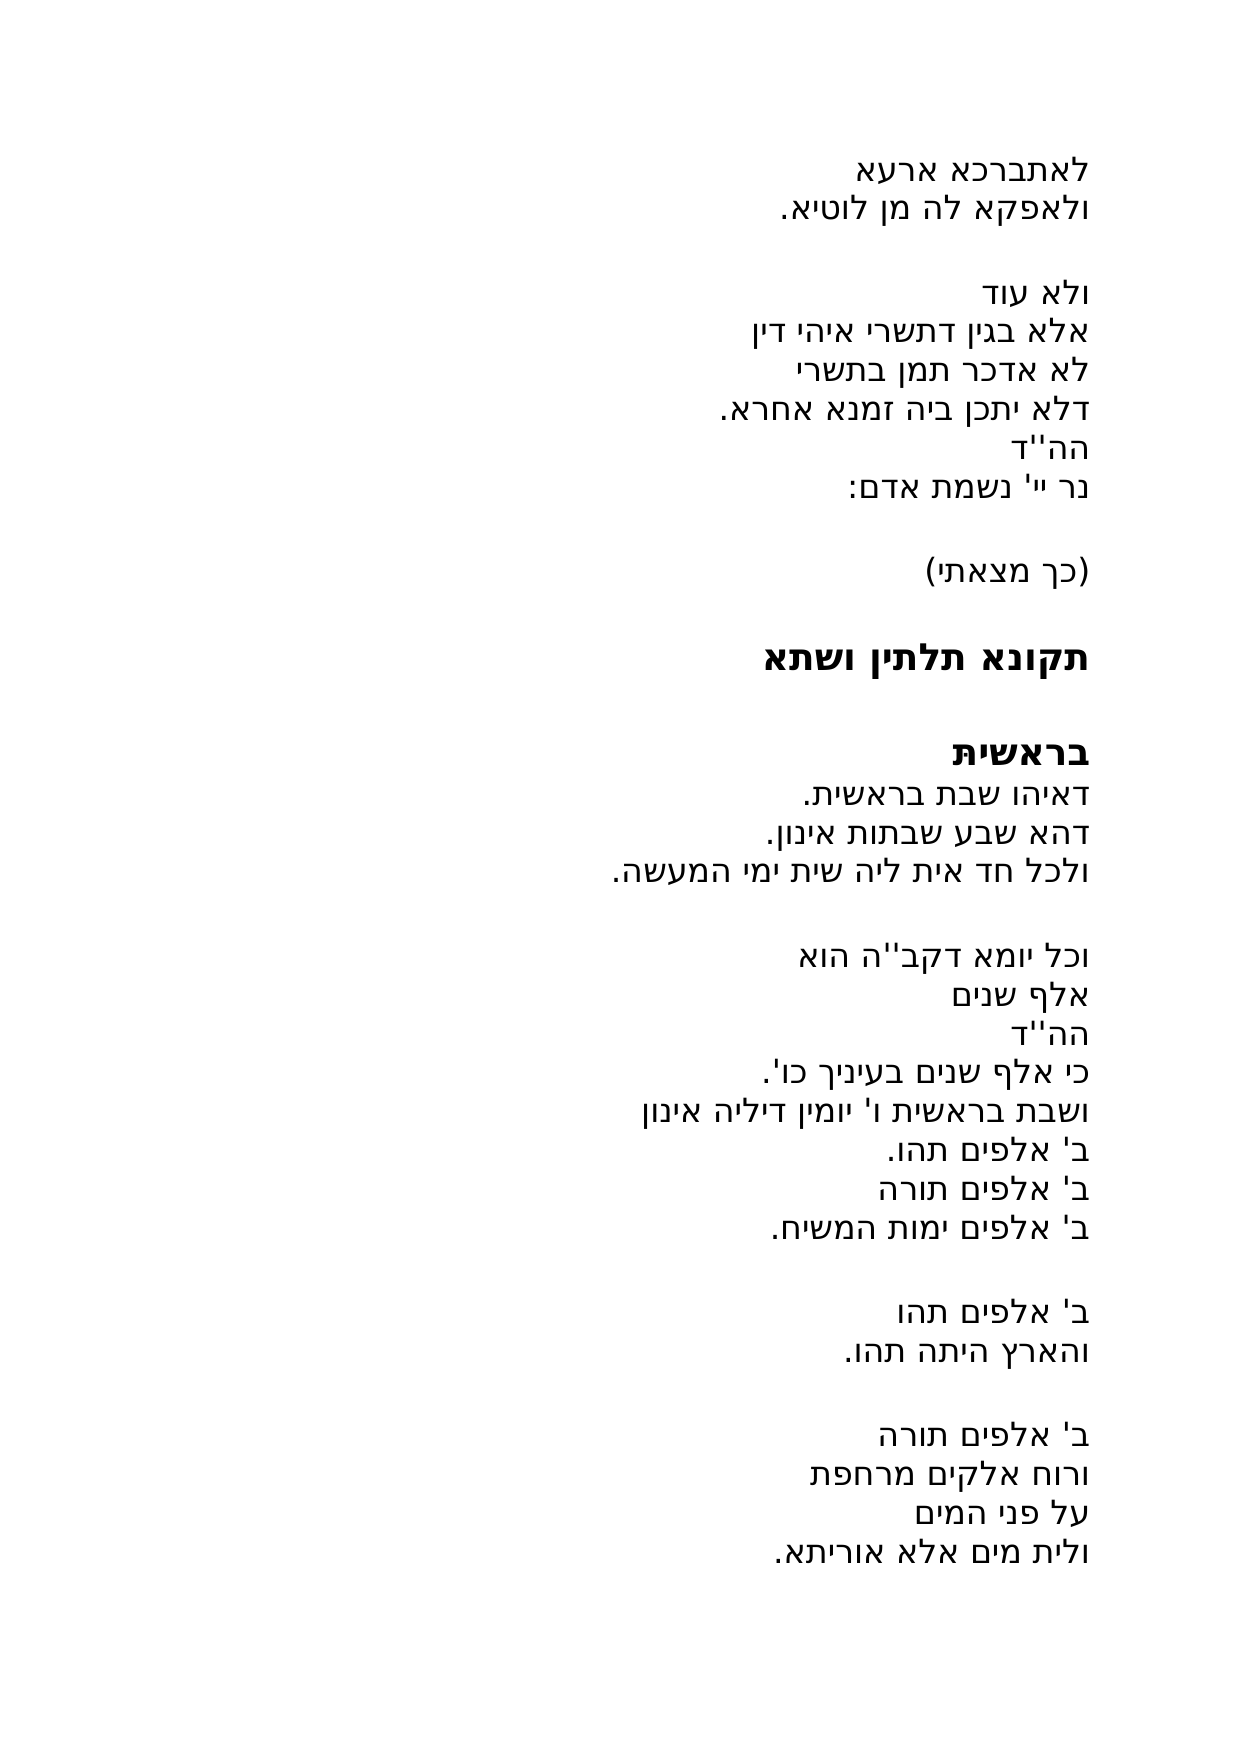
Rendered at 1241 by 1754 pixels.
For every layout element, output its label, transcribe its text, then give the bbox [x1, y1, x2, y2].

text ב' אלפים תהו והארץ היתה תהו. [150, 1292, 1090, 1370]
text בראשיתּ דאיהו שבת בראשית. דהא שבע שבתות אינון. ולכל חד אית ליה שית ימי המעשה. [150, 731, 1090, 891]
text ולא עוד אלא בגין דתשרי איהי דין לא אדכר תמן בתשרי דלא יתכן ביה זמנא אחרא. הה''ד נר יי' נשמת אדם: [150, 273, 1090, 506]
text תקונא תלתין ושתא [150, 636, 1090, 679]
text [150, 150, 1090, 228]
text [150, 1416, 1090, 1571]
text וכל יומא דקב''ה הוא אלף שנים הה''ד כי אלף שנים בעיניך כו'. ושבת בראשית ו' יומין דיליה אינון ב' אלפים תהו. ב' אלפים תורה ב' אלפים ימות המשיח. [150, 936, 1090, 1247]
text (כך מצאתי) [150, 552, 1090, 591]
